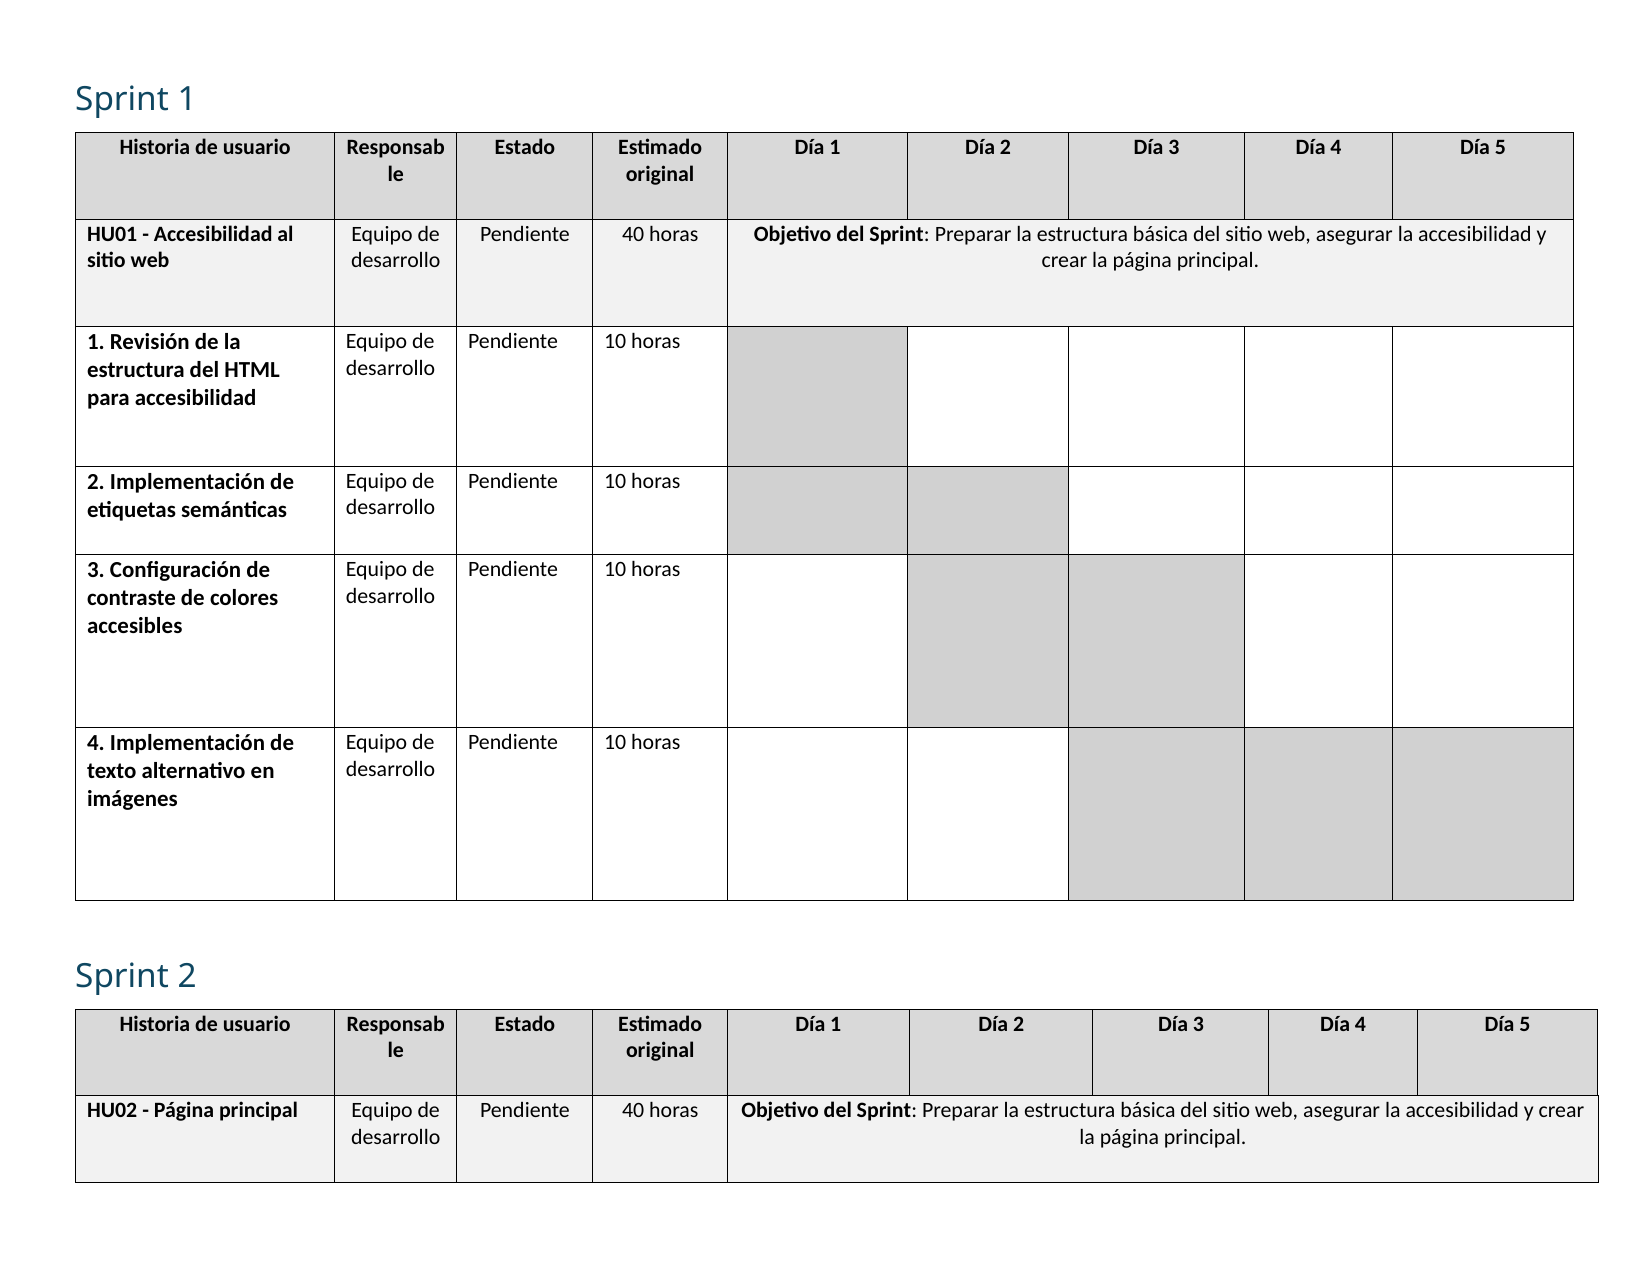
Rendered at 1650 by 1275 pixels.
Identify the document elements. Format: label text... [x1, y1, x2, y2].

table_cell 2. Implementación de etiquetas semánticas [76, 467, 334, 554]
subtitle Sprint 2 [75, 952, 1575, 997]
table_cell 3. Configuración de contraste de colores accesibles [76, 555, 334, 727]
table_cell Objetivo del Sprint: Preparar la estructura básica del sitio web, asegurar la accesibilidad y crear la página principal. [728, 1096, 1598, 1182]
table_cell HU01 - Accesibilidad al sitio web [76, 220, 334, 326]
table_cell Pendiente [457, 1096, 592, 1182]
table_header Estimado original [593, 1010, 727, 1095]
table_cell [728, 728, 907, 900]
table_cell [1393, 555, 1573, 727]
table_cell 10 horas [593, 555, 727, 727]
table_cell [1245, 728, 1392, 900]
table_cell HU02 - Página principal [76, 1096, 334, 1182]
table_cell [908, 555, 1068, 727]
table_cell [1069, 467, 1244, 554]
table_cell 10 horas [593, 467, 727, 554]
table_cell [908, 327, 1068, 466]
table_cell Pendiente [457, 728, 592, 900]
table_cell Pendiente [457, 327, 592, 466]
table_header Estimado original [593, 133, 727, 219]
table_header Día 3 [1093, 1010, 1268, 1095]
table_header Estado [457, 1010, 592, 1095]
table_header Día 5 [1393, 133, 1573, 219]
table_cell [908, 728, 1068, 900]
table_cell [728, 555, 907, 727]
table_cell 4. Implementación de texto alternativo en imágenes [76, 728, 334, 900]
table_cell [1393, 728, 1573, 900]
table_header Día 1 [728, 1010, 909, 1095]
table_cell 10 horas [593, 728, 727, 900]
table_cell [1245, 555, 1392, 727]
table_cell Equipo de desarrollo [335, 728, 456, 900]
table_cell 40 horas [593, 1096, 727, 1182]
table_cell [1393, 327, 1573, 466]
table_header Responsable [335, 1010, 456, 1095]
table_cell 1. Revisión de la estructura del HTML para accesibilidad [76, 327, 334, 466]
table_cell [1069, 327, 1244, 466]
table_cell Equipo de desarrollo [335, 467, 456, 554]
table_cell [1245, 467, 1392, 554]
table_cell [1069, 555, 1244, 727]
table_cell Objetivo del Sprint: Preparar la estructura básica del sitio web, asegurar la accesibilidad y crear la página principal. [728, 220, 1573, 326]
table_cell [1393, 467, 1573, 554]
subtitle Sprint 1 [75, 75, 1575, 120]
table_header Día 2 [910, 1010, 1092, 1095]
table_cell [335, 1096, 456, 1182]
table_cell Pendiente [457, 555, 592, 727]
table_cell Equipo de desarrollo [335, 220, 456, 326]
table_header Día 2 [908, 133, 1068, 219]
table_header Día 4 [1269, 1010, 1417, 1095]
table_cell Equipo de desarrollo [335, 555, 456, 727]
table_cell [908, 467, 1068, 554]
table_header Estado [457, 133, 592, 219]
table_header Responsable [335, 133, 456, 219]
table_cell Pendiente [457, 220, 592, 326]
table_cell [728, 467, 907, 554]
table_cell Equipo de desarrollo [335, 327, 456, 466]
table_cell [1245, 327, 1392, 466]
table_cell [728, 327, 907, 466]
table_header Día 5 [1418, 1010, 1597, 1095]
table_header Historia de usuario [76, 133, 334, 219]
table_header Historia de usuario [76, 1010, 334, 1095]
table_cell [1069, 728, 1244, 900]
table_header Día 4 [1245, 133, 1392, 219]
table_cell 10 horas [593, 327, 727, 466]
table_cell 40 horas [593, 220, 727, 326]
table_header Día 1 [728, 133, 907, 219]
table_header Día 3 [1069, 133, 1244, 219]
table_cell Pendiente [457, 467, 592, 554]
